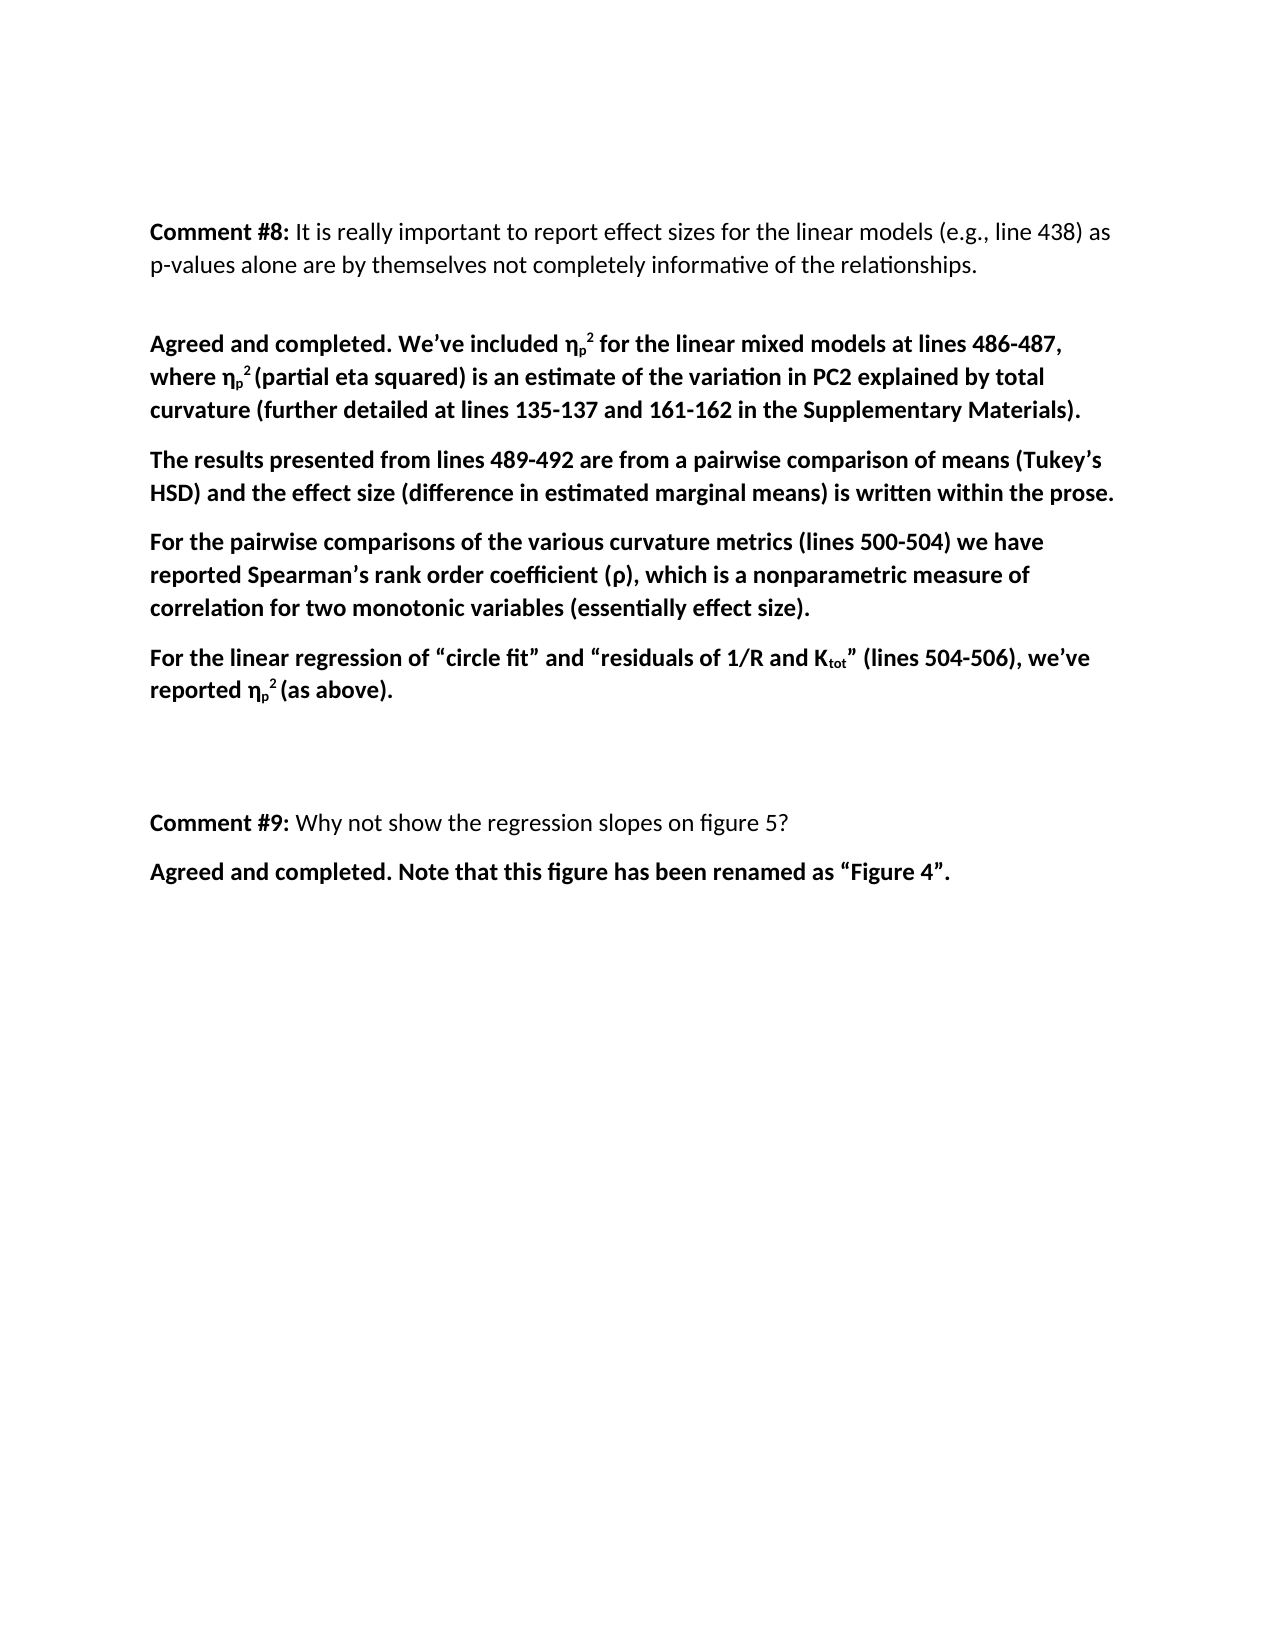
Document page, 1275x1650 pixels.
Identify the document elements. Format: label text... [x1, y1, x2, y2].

text Agreed and completed. Note that this figure has been renamed as “Figure 4”. [150, 856, 1125, 983]
text The results presented from lines 489-492 are from a pairwise comparison of means (Tukey’s HSD) and the effect size (difference in estimated marginal means) is written within the prose. [150, 444, 1125, 507]
text Comment #8: It is really important to report effect sizes for the linear models (e.g., line 438) as p-values alone are by themselves not completely informative of the relationships. [150, 150, 1125, 309]
text Comment #9: Why not show the regression slopes on figure 5? [150, 774, 1125, 837]
text Agreed and completed. We’ve included ηp2 for the linear mixed models at lines 486-487, where ηp2 (partial eta squared) is an estimate of the variation in PC2 explained by total curvature (further detailed at lines 135-137 and 161-162 in the Supplementary Materials). [150, 328, 1125, 425]
text For the linear regression of “circle fit” and “residuals of 1/R and Ktot” (lines 504-506), we’ve reported ηp2 (as above). [150, 642, 1125, 705]
text For the pairwise comparisons of the various curvature metrics (lines 500-504) we have reported Spearman’s rank order coefficient (ρ), which is a nonparametric measure of correlation for two monotonic variables (essentially effect size). [150, 526, 1125, 623]
